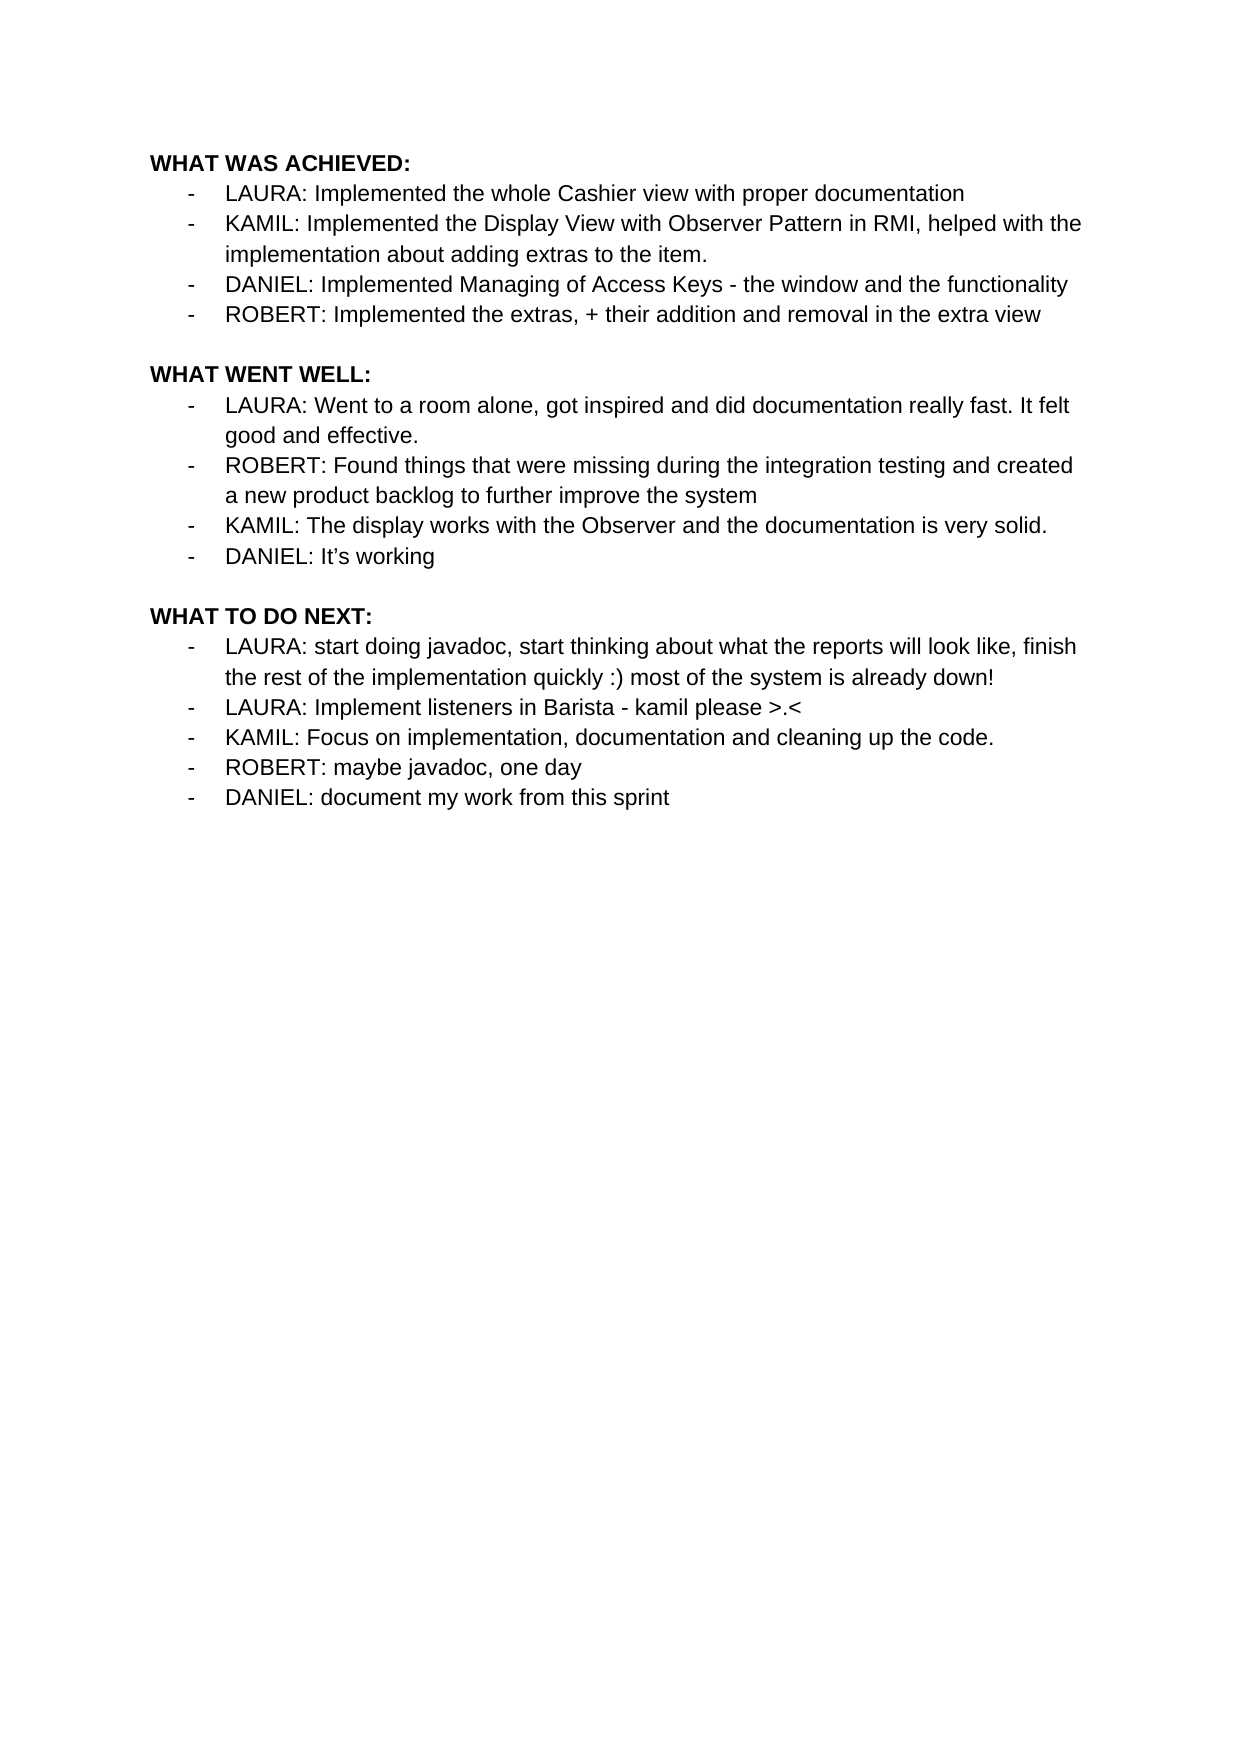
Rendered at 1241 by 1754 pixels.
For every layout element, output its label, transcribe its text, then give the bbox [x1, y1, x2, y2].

list LAURA: Implemented the whole Cashier view with proper documentation [187, 180, 1090, 207]
list LAURA: Went to a room alone, got inspired and did documentation really fast. It felt good and effective. [187, 392, 1090, 448]
list KAMIL: Implemented the Display View with Observer Pattern in RMI, helped with the implementation about adding extras to the item. [187, 210, 1090, 267]
list KAMIL: Focus on implementation, documentation and cleaning up the code. [187, 724, 1090, 750]
list ROBERT: Implemented the extras, + their addition and removal in the extra view [187, 301, 1090, 327]
list DANIEL: document my work from this sprint [187, 784, 1090, 811]
text WHAT WAS ACHIEVED: [150, 150, 1090, 176]
list ROBERT: maybe javadoc, one day [187, 754, 1090, 781]
text WHAT TO DO NEXT: [150, 603, 1090, 629]
list ROBERT: Found things that were missing during the integration testing and created a new product backlog to further improve the system [187, 452, 1090, 509]
text WHAT WENT WELL: [150, 361, 1090, 388]
list DANIEL: Implemented Managing of Access Keys - the window and the functionality [187, 271, 1090, 297]
list LAURA: start doing javadoc, start thinking about what the reports will look like, finish the rest of the implementation quickly :) most of the system is already down! [187, 633, 1090, 690]
list DANIEL: It’s working [187, 543, 1090, 569]
list LAURA: Implement listeners in Barista - kamil please >.< [187, 694, 1090, 720]
list KAMIL: The display works with the Observer and the documentation is very solid. [187, 512, 1090, 539]
